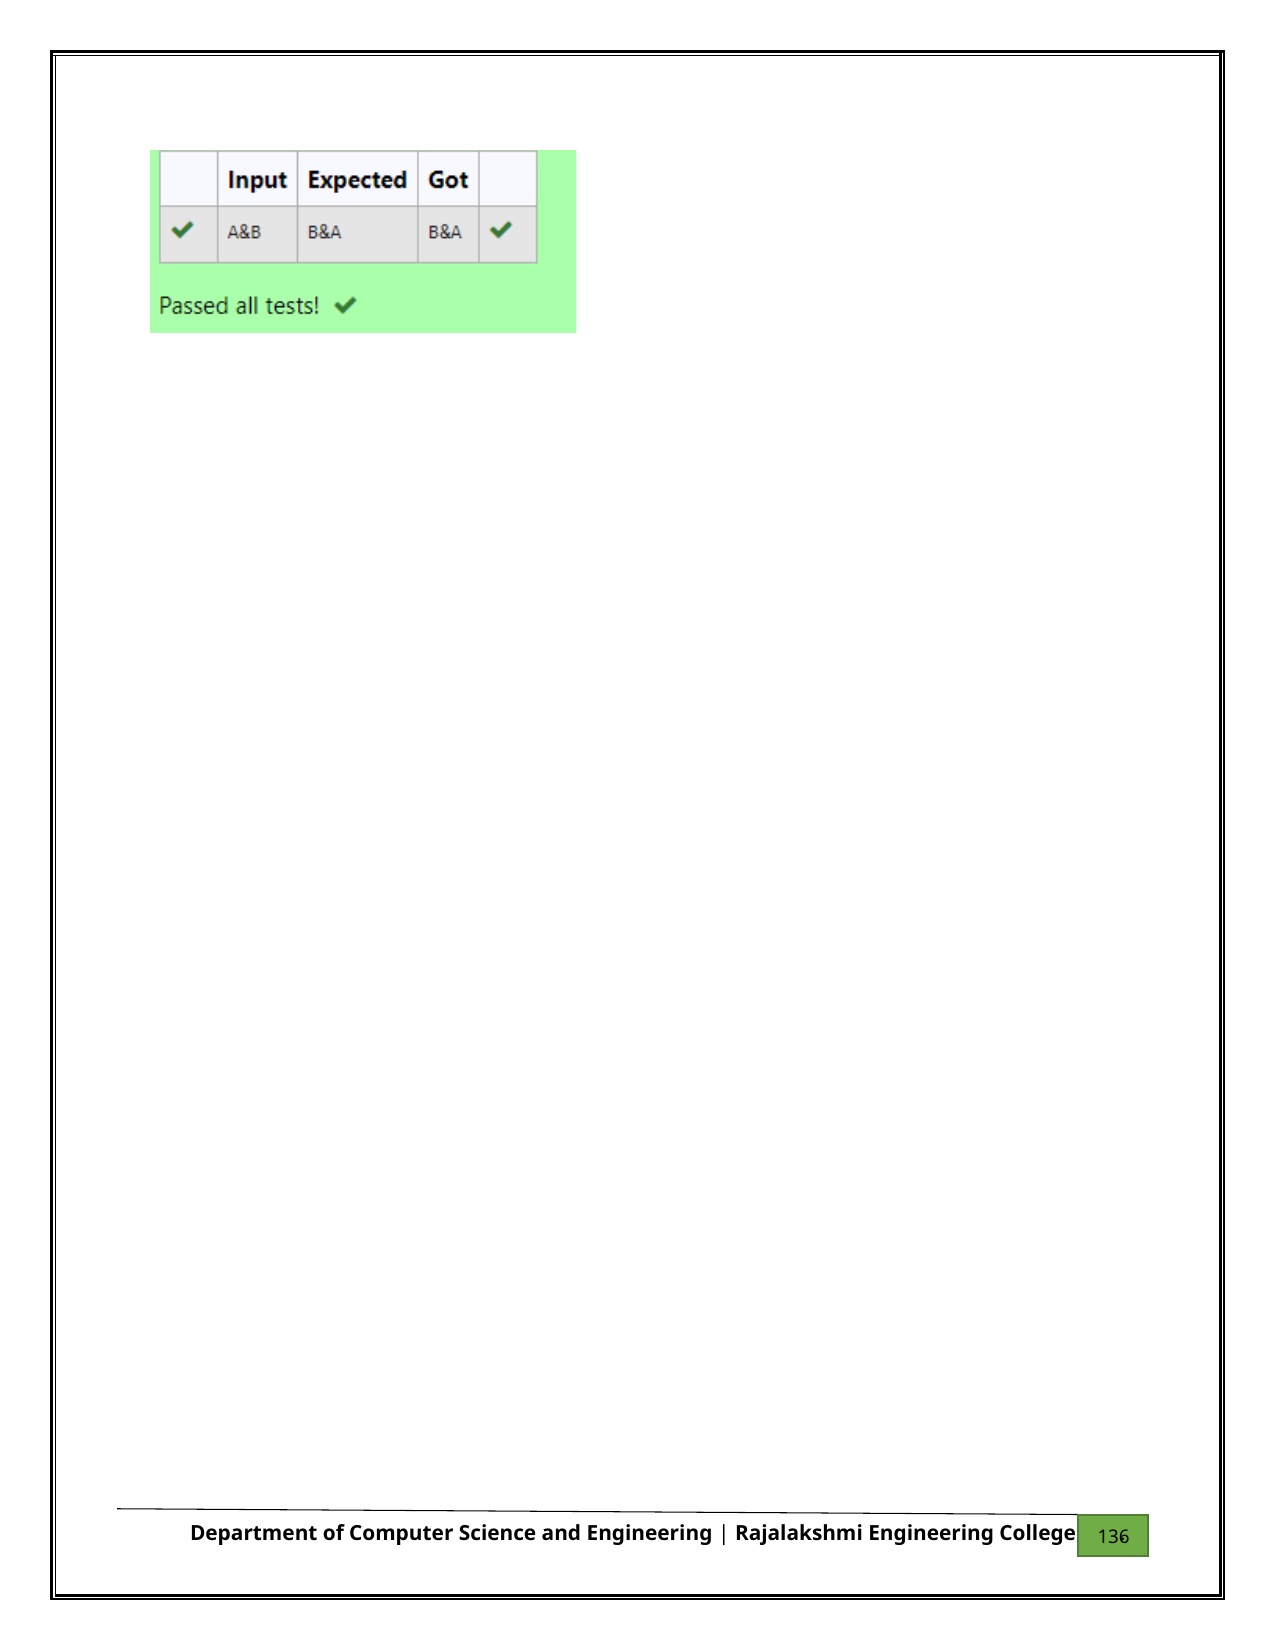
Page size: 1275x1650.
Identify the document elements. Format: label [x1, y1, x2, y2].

picture [150, 150, 577, 333]
